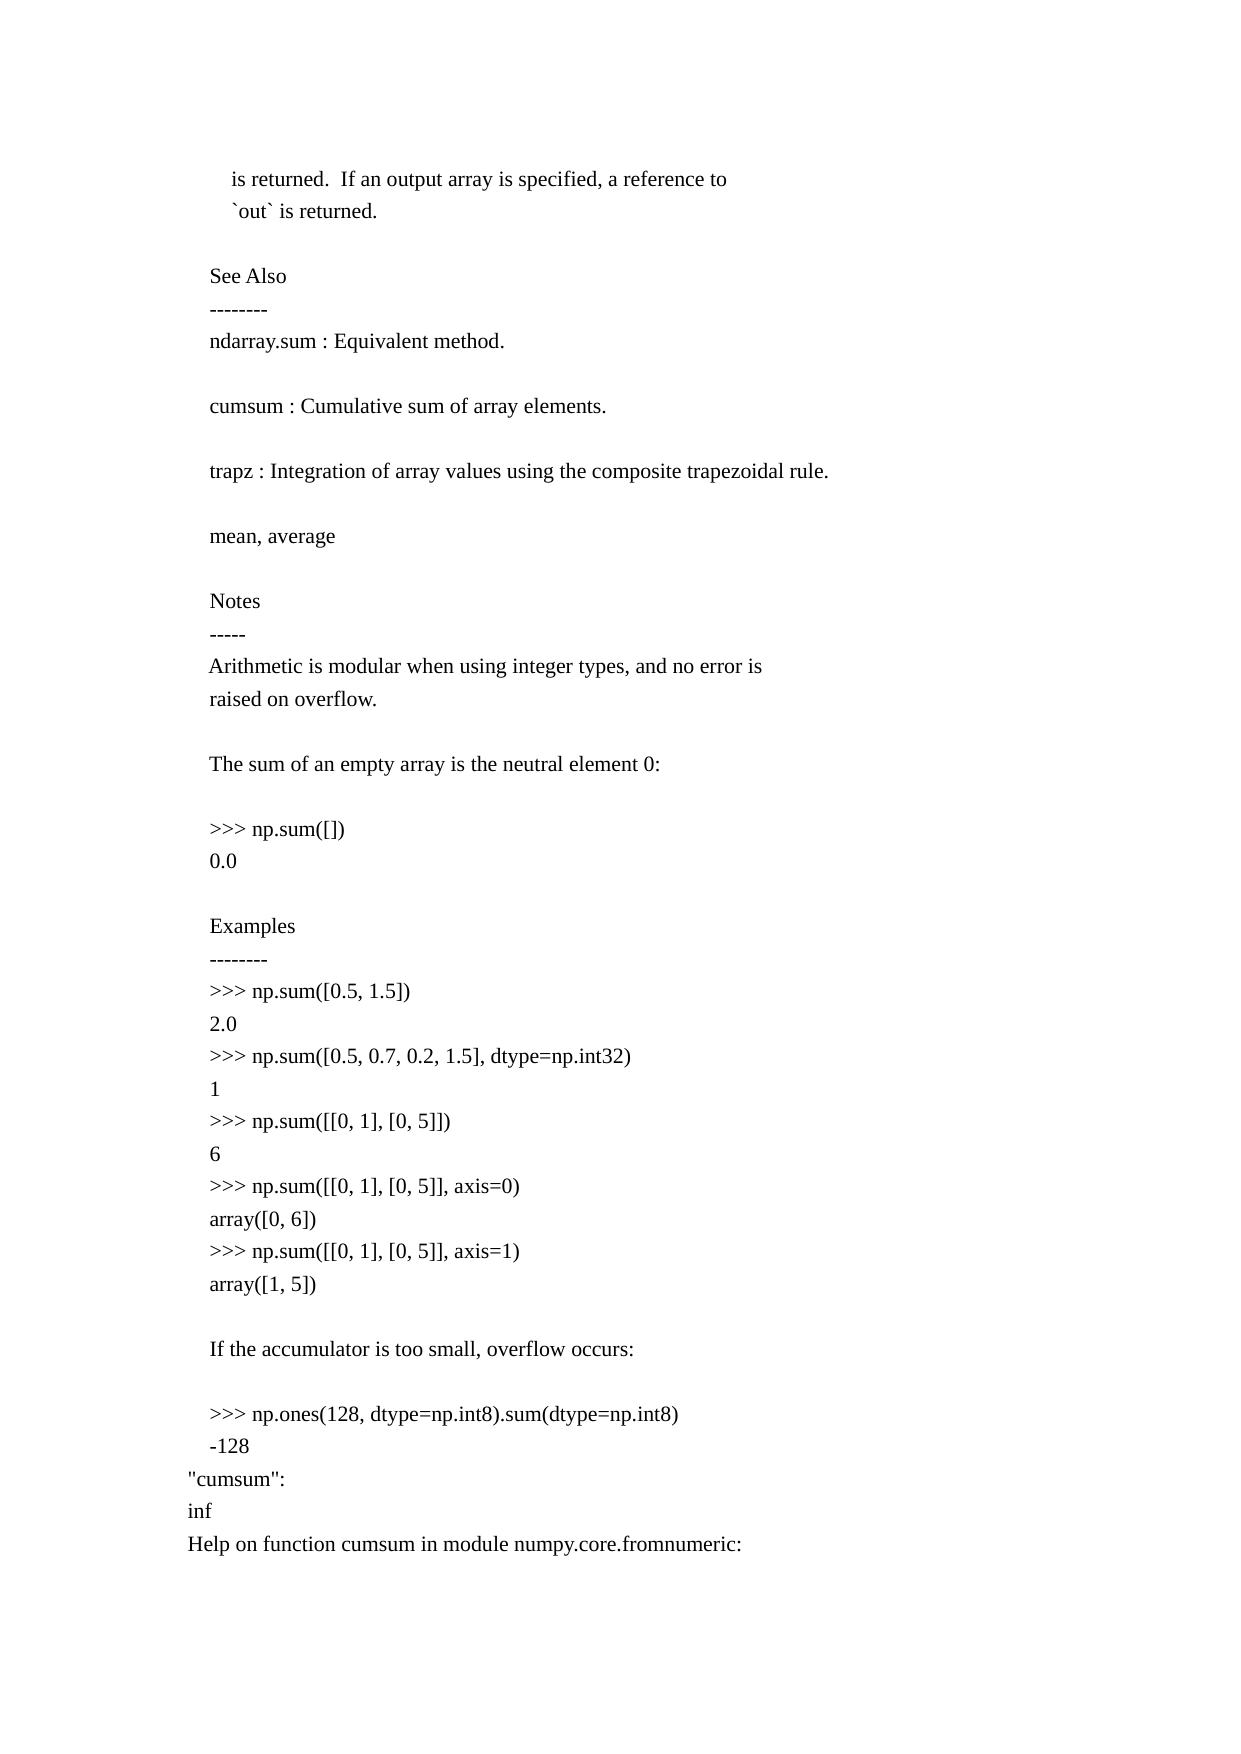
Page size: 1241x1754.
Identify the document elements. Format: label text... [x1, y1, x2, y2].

text inf [187, 1494, 1053, 1527]
text array([1, 5]) [187, 1267, 1053, 1299]
text >>> np.sum([0.5, 0.7, 0.2, 1.5], dtype=np.int32) [187, 1039, 1053, 1072]
text "cumsum": [187, 1462, 1053, 1494]
text `out` is returned. [187, 194, 1053, 227]
text >>> np.sum([[0, 1], [0, 5]], axis=0) [187, 1169, 1053, 1202]
text array([0, 6]) [187, 1202, 1053, 1234]
text Notes [187, 584, 1053, 617]
text >>> np.sum([[0, 1], [0, 5]], axis=1) [187, 1234, 1053, 1267]
text >>> np.ones(128, dtype=np.int8).sum(dtype=np.int8) [187, 1397, 1053, 1429]
text is returned. If an output array is specified, a reference to [187, 162, 1053, 194]
text cumsum : Cumulative sum of array elements. [187, 389, 1053, 422]
text trapz : Integration of array values using the composite trapezoidal rule. [187, 454, 1053, 487]
text ndarray.sum : Equivalent method. [187, 324, 1053, 357]
text >>> np.sum([[0, 1], [0, 5]]) [187, 1104, 1053, 1137]
text If the accumulator is too small, overflow occurs: [187, 1332, 1053, 1364]
text mean, average [187, 519, 1053, 552]
text 1 [187, 1072, 1053, 1104]
text >>> np.sum([0.5, 1.5]) [187, 974, 1053, 1007]
text ----- [187, 617, 1053, 649]
text 6 [187, 1137, 1053, 1169]
text Arithmetic is modular when using integer types, and no error is [187, 649, 1053, 682]
text The sum of an empty array is the neutral element 0: [187, 747, 1053, 779]
text See Also [187, 259, 1053, 292]
text 2.0 [187, 1007, 1053, 1039]
text -------- [187, 292, 1053, 324]
text >>> np.sum([]) [187, 812, 1053, 844]
text -------- [187, 942, 1053, 974]
text Help on function cumsum in module numpy.core.fromnumeric: [187, 1527, 1053, 1559]
text raised on overflow. [187, 682, 1053, 714]
text Examples [187, 909, 1053, 942]
text 0.0 [187, 844, 1053, 877]
text -128 [187, 1429, 1053, 1462]
